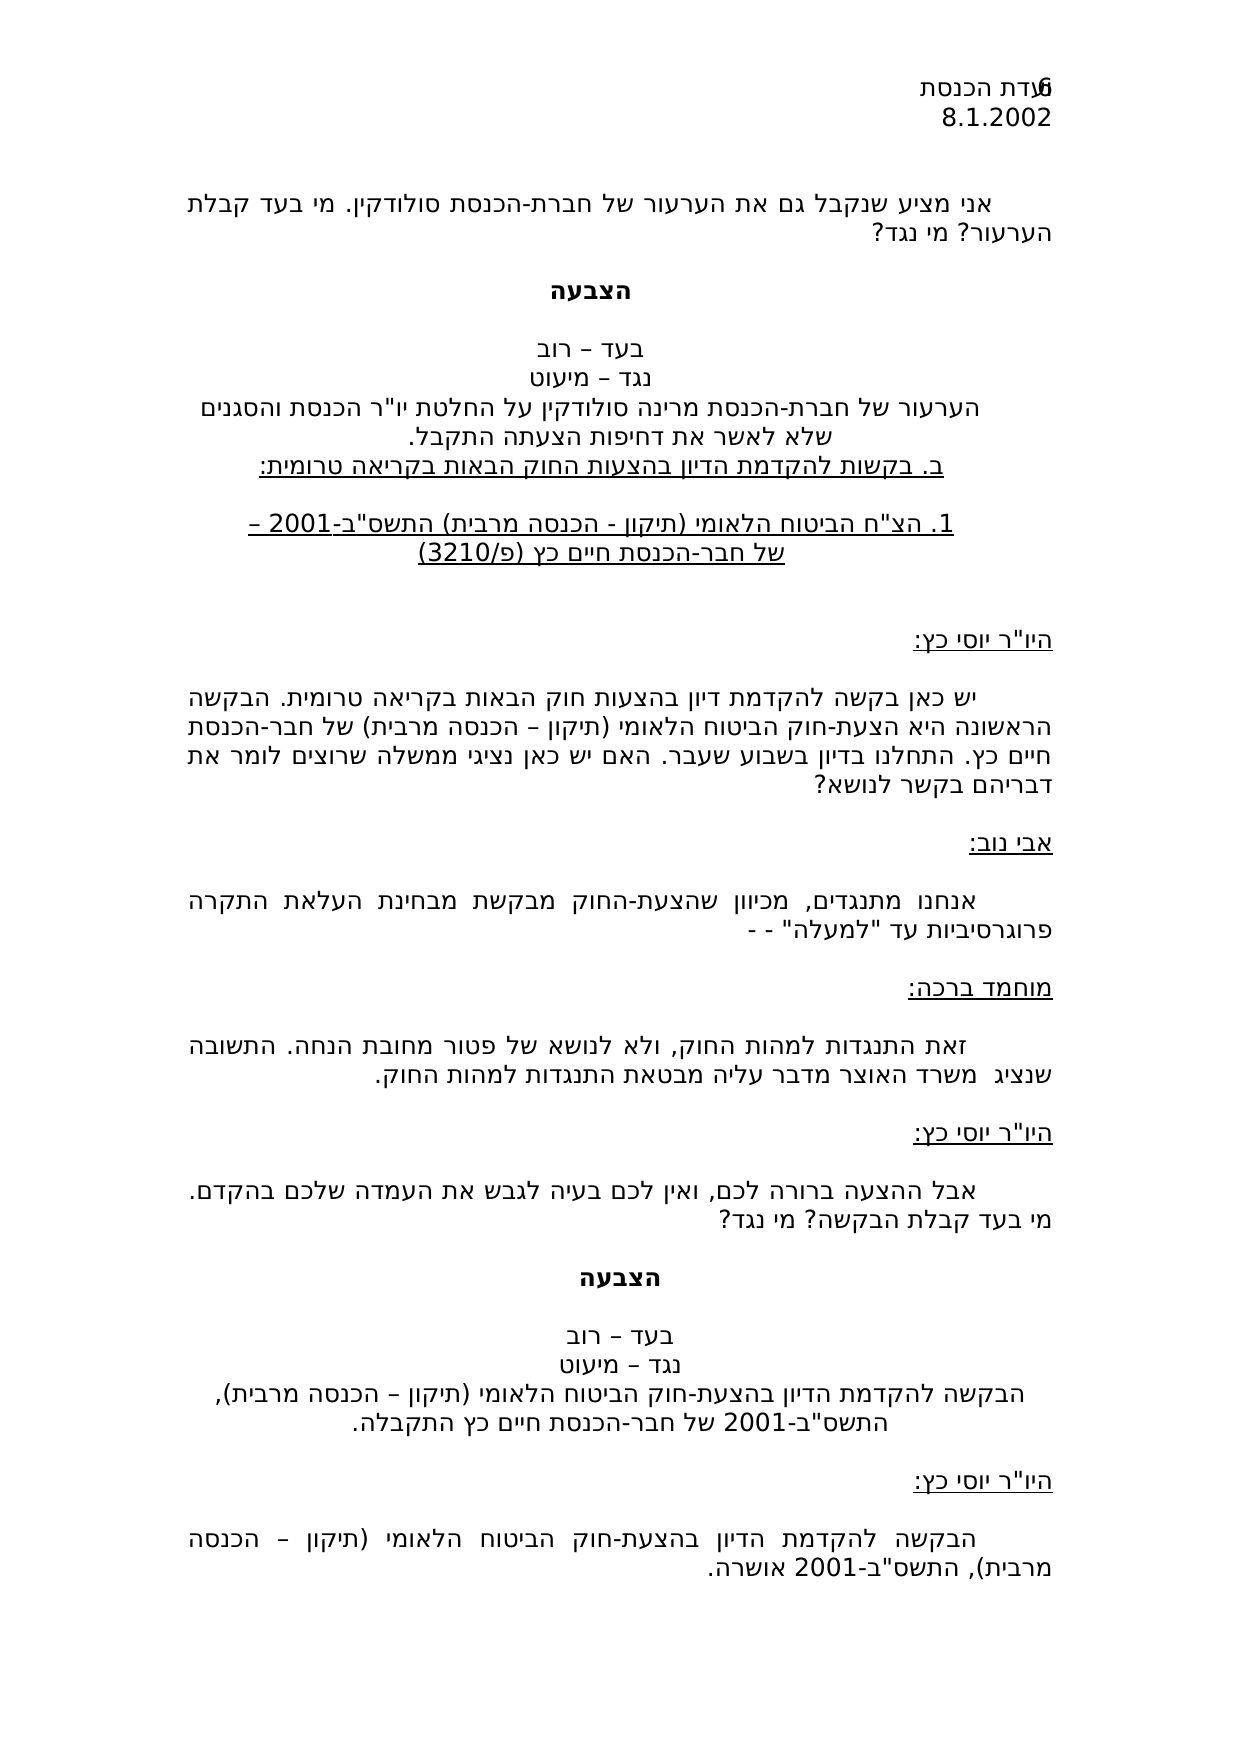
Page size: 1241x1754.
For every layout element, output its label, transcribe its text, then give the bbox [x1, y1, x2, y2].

text זאת התנגדות למהות החוק, ולא לנושא של פטור מחובת הנחה. התשובה שנציג משרד האוצר מדבר עליה מבטאת התנגדות למהות החוק. [187, 1031, 1053, 1089]
text אבי נוב: [187, 828, 1053, 857]
text נגד – מיעוט [187, 363, 1053, 393]
text הצבעה [187, 276, 1053, 306]
text נגד – מיעוט [187, 1350, 1053, 1379]
text היו"ר יוסי כץ: [187, 625, 1053, 654]
text ב. בקשות להקדמת הדיון בהצעות החוק הבאות בקריאה טרומית: [187, 451, 1053, 480]
text היו"ר יוסי כץ: [187, 1466, 1053, 1496]
text הבקשה להקדמת הדיון בהצעת-חוק הביטוח הלאומי (תיקון – הכנסה מרבית), התשס"ב-2001 של חבר-הכנסת חיים כץ התקבלה. [187, 1379, 1053, 1438]
text בעד – רוב [187, 1321, 1053, 1350]
text אנחנו מתנגדים, מכיוון שהצעת-החוק מבקשת מבחינת העלאת התקרה פרוגרסיביות עד "למעלה" - - [187, 886, 1053, 944]
text הצבעה [187, 1263, 1053, 1292]
text מוחמד ברכה: [187, 973, 1053, 1002]
text בעד – רוב [187, 334, 1053, 363]
text יש כאן בקשה להקדמת דיון בהצעות חוק הבאות בקריאה טרומית. הבקשה הראשונה היא הצעת-חוק הביטוח הלאומי (תיקון – הכנסה מרבית) של חבר-הכנסת חיים כץ. התחלנו בדיון בשבוע שעבר. האם יש כאן נציגי ממשלה שרוצים לומר את דבריהם בקשר לנושא? [187, 683, 1053, 799]
text 1. הצ"ח הביטוח הלאומי (תיקון - הכנסה מרבית) התשס"ב-2001 – [187, 509, 1015, 538]
text הערעור של חברת-הכנסת מרינה סולודקין על החלטת יו"ר הכנסת והסגנים שלא לאשר את דחיפות הצעתה התקבל. [187, 393, 1053, 451]
text היו"ר יוסי כץ: [187, 1118, 1053, 1147]
text אני מציע שנקבל גם את הערעור של חברת-הכנסת סולודקין. מי בעד קבלת הערעור? מי נגד? [187, 189, 1053, 248]
text של חבר-הכנסת חיים כץ (פ/3210) [187, 538, 1015, 567]
text אבל ההצעה ברורה לכם, ואין לכם בעיה לגבש את העמדה שלכם בהקדם. מי בעד קבלת הבקשה? מי נגד? [187, 1176, 1053, 1234]
text הבקשה להקדמת הדיון בהצעת-חוק הביטוח הלאומי (תיקון – הכנסה מרבית), התשס"ב-2001 אושרה. [187, 1524, 1053, 1583]
